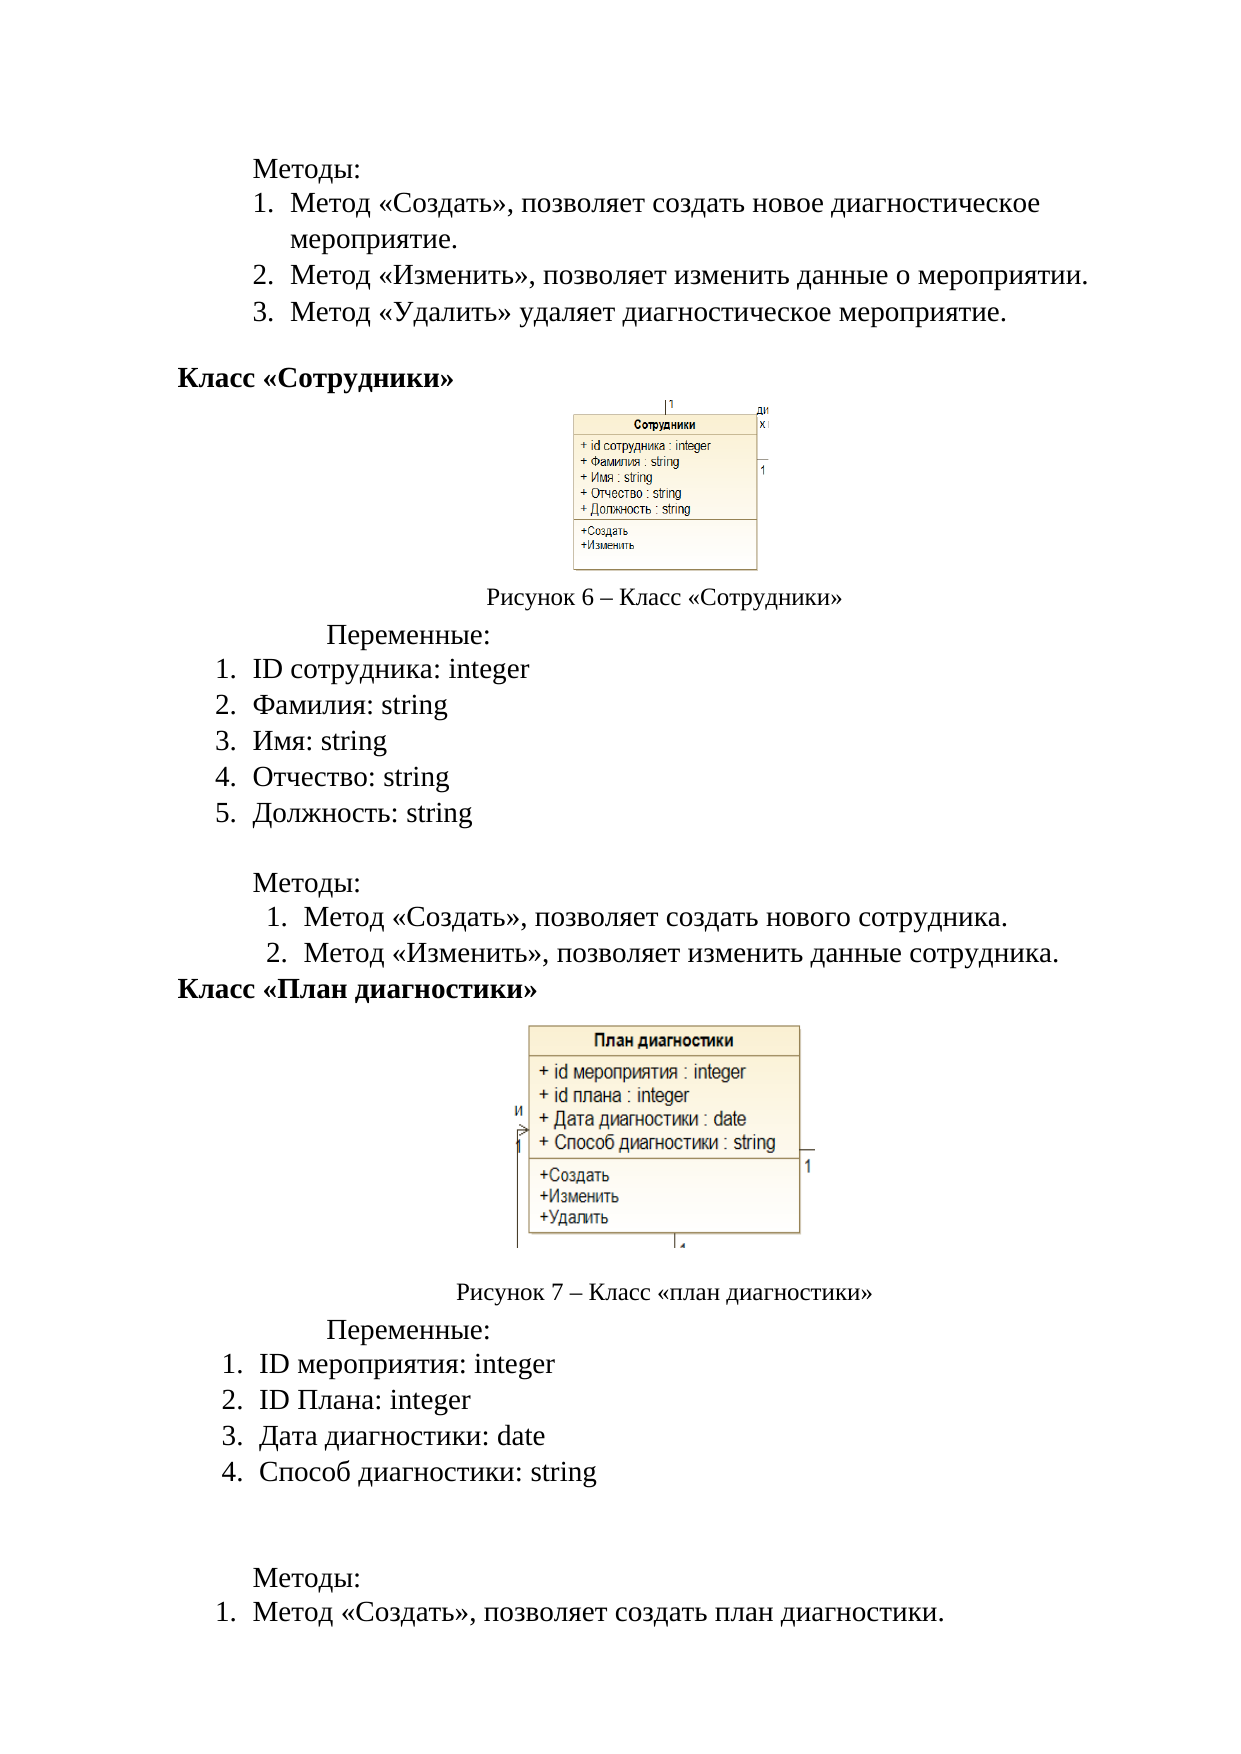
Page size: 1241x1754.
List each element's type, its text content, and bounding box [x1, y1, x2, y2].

list Метод «Удалить» удаляет диагностическое мероприятие. [252, 294, 1152, 327]
list ID Плана: integer [221, 1382, 1152, 1416]
text Рисунок 6 – Класс «Сотрудники» [177, 582, 1152, 611]
text Рисунок 7 – Класс «план диагностики» [177, 1277, 1152, 1306]
list Должность: string [215, 795, 1152, 829]
text Переменные: [252, 617, 1152, 651]
text Переменные: [252, 1312, 1152, 1346]
list Фамилия: string [215, 687, 1152, 721]
list ID мероприятия: integer [221, 1346, 1152, 1379]
list Методы: [252, 152, 1152, 185]
list Метод «Создать», позволяет создать новое диагностическое мероприятие. [252, 185, 1152, 255]
list Метод «Создать», позволяет создать план диагностики. [215, 1594, 1152, 1627]
list Метод «Создать», позволяет создать нового сотрудника. [266, 899, 1152, 932]
text Методы: [252, 865, 1152, 899]
list Метод «Изменить», позволяет изменить данные сотрудника. [266, 935, 1152, 968]
picture [560, 400, 769, 577]
text Класс «План диагностики» [177, 971, 1152, 1004]
text Класс «Сотрудники» [177, 360, 1152, 394]
list Отчество: string [215, 759, 1152, 793]
list Метод «Изменить», позволяет изменить данные о мероприятии. [252, 257, 1152, 291]
text Методы: [252, 1560, 1152, 1594]
list Имя: string [215, 723, 1152, 757]
picture [514, 1010, 815, 1248]
list Дата диагностики: date [221, 1418, 1152, 1452]
list Способ диагностики: string [221, 1454, 1152, 1488]
list ID сотрудника: integer [215, 651, 1152, 684]
